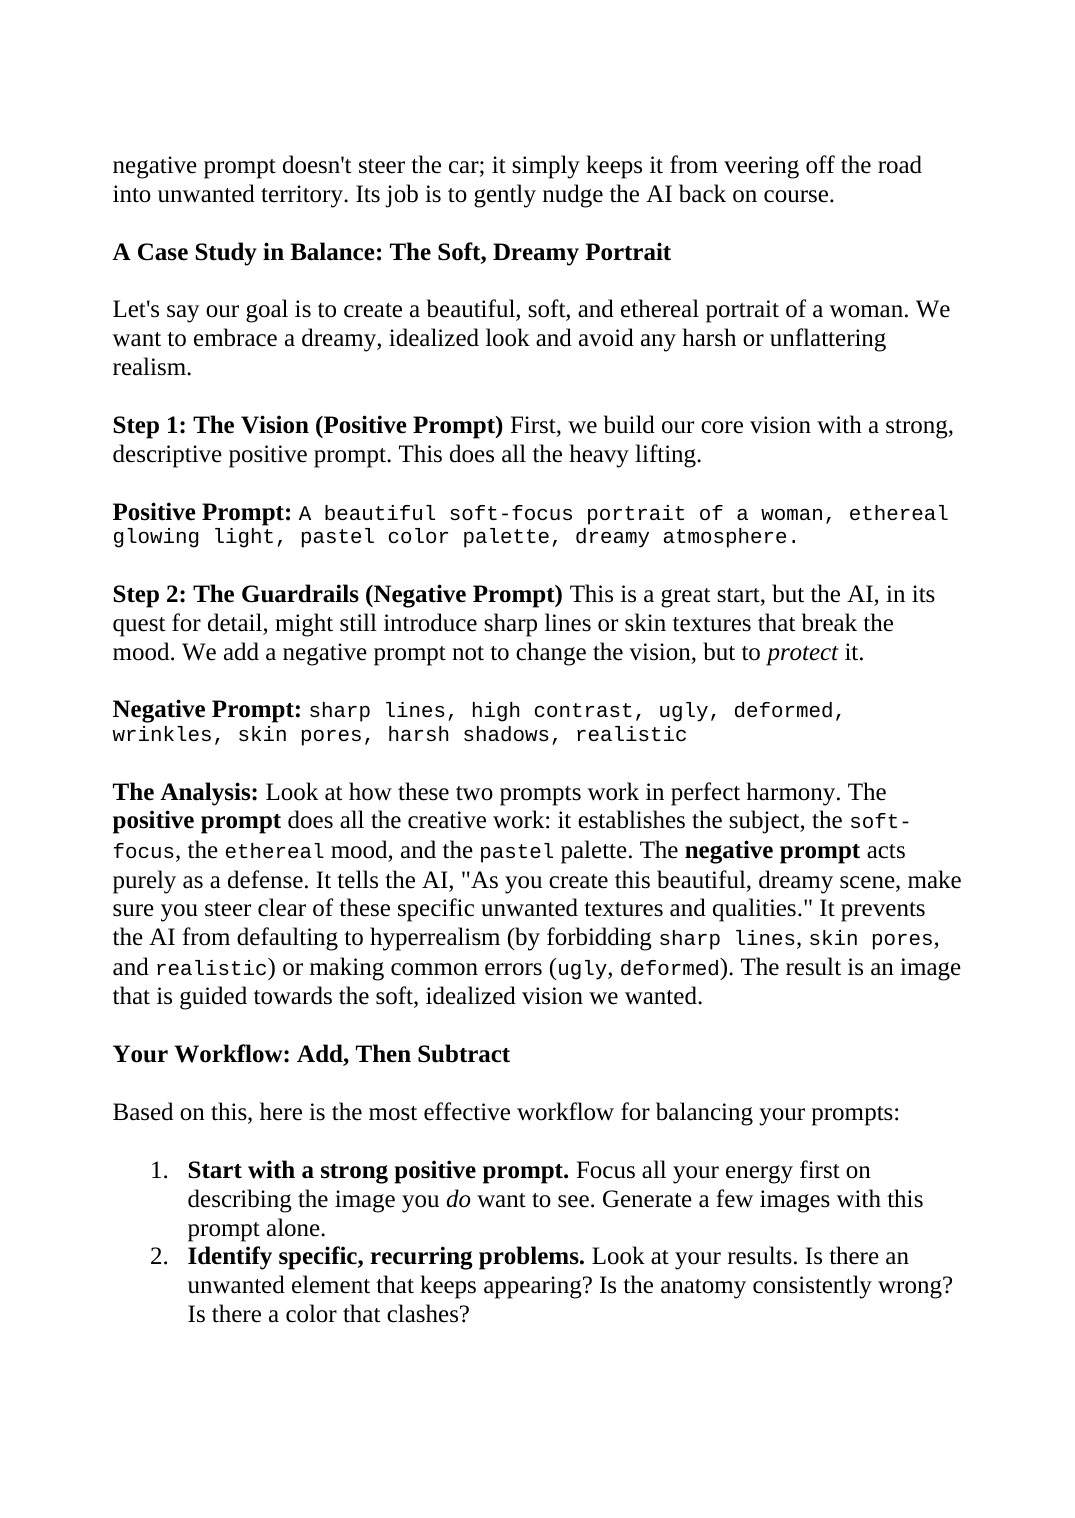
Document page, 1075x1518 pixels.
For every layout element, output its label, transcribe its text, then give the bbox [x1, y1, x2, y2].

text Your Workflow: Add, Then Subtract [112, 1039, 962, 1068]
list Start with a strong positive prompt. Focus all your energy first on describing the image you do want to see. Generate a few images with this prompt alone. [150, 1155, 962, 1241]
text Positive Prompt: A beautiful soft-focus portrait of a woman, ethereal glowing light, pastel color palette, dreamy atmosphere. [112, 497, 962, 550]
text Step 2: The Guardrails (Negative Prompt) This is a great start, but the AI, in its quest for detail, might still introduce sharp lines or skin textures that break the mood. We add a negative prompt not to change the vision, but to protect it. [112, 579, 962, 665]
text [112, 150, 962, 207]
text Negative Prompt: sharp lines, high contrast, ugly, deformed, wrinkles, skin pores, harsh shadows, realistic [112, 694, 962, 748]
text The Analysis: Look at how these two prompts work in perfect harmony. The positive prompt does all the creative work: it establishes the subject, the soft-focus, the ethereal mood, and the pastel palette. The negative prompt acts purely as a defense. It tells the AI, "As you create this beautiful, dreamy scene, make sure you steer clear of these specific unwanted textures and qualities." It prevents the AI from defaulting to hyperrealism (by forbidding sharp lines, skin pores, and realistic) or making common errors (ugly, deformed). The result is an image that is guided towards the soft, idealized vision we wanted. [112, 777, 962, 1010]
text Let's say our goal is to create a beautiful, soft, and ethereal portrait of a woman. We want to embrace a dreamy, idealized look and avoid any harsh or unflattering realism. [112, 294, 962, 381]
text Based on this, here is the most effective workflow for balancing your prompts: [112, 1097, 962, 1126]
list Identify specific, recurring problems. Look at your results. Is there an unwanted element that keeps appearing? Is the anatomy consistently wrong? Is there a color that clashes? [150, 1241, 962, 1328]
text A Case Study in Balance: The Soft, Dreamy Portrait [112, 237, 962, 265]
text Step 1: The Vision (Positive Prompt) First, we build our core vision with a strong, descriptive positive prompt. This does all the heavy lifting. [112, 410, 962, 467]
